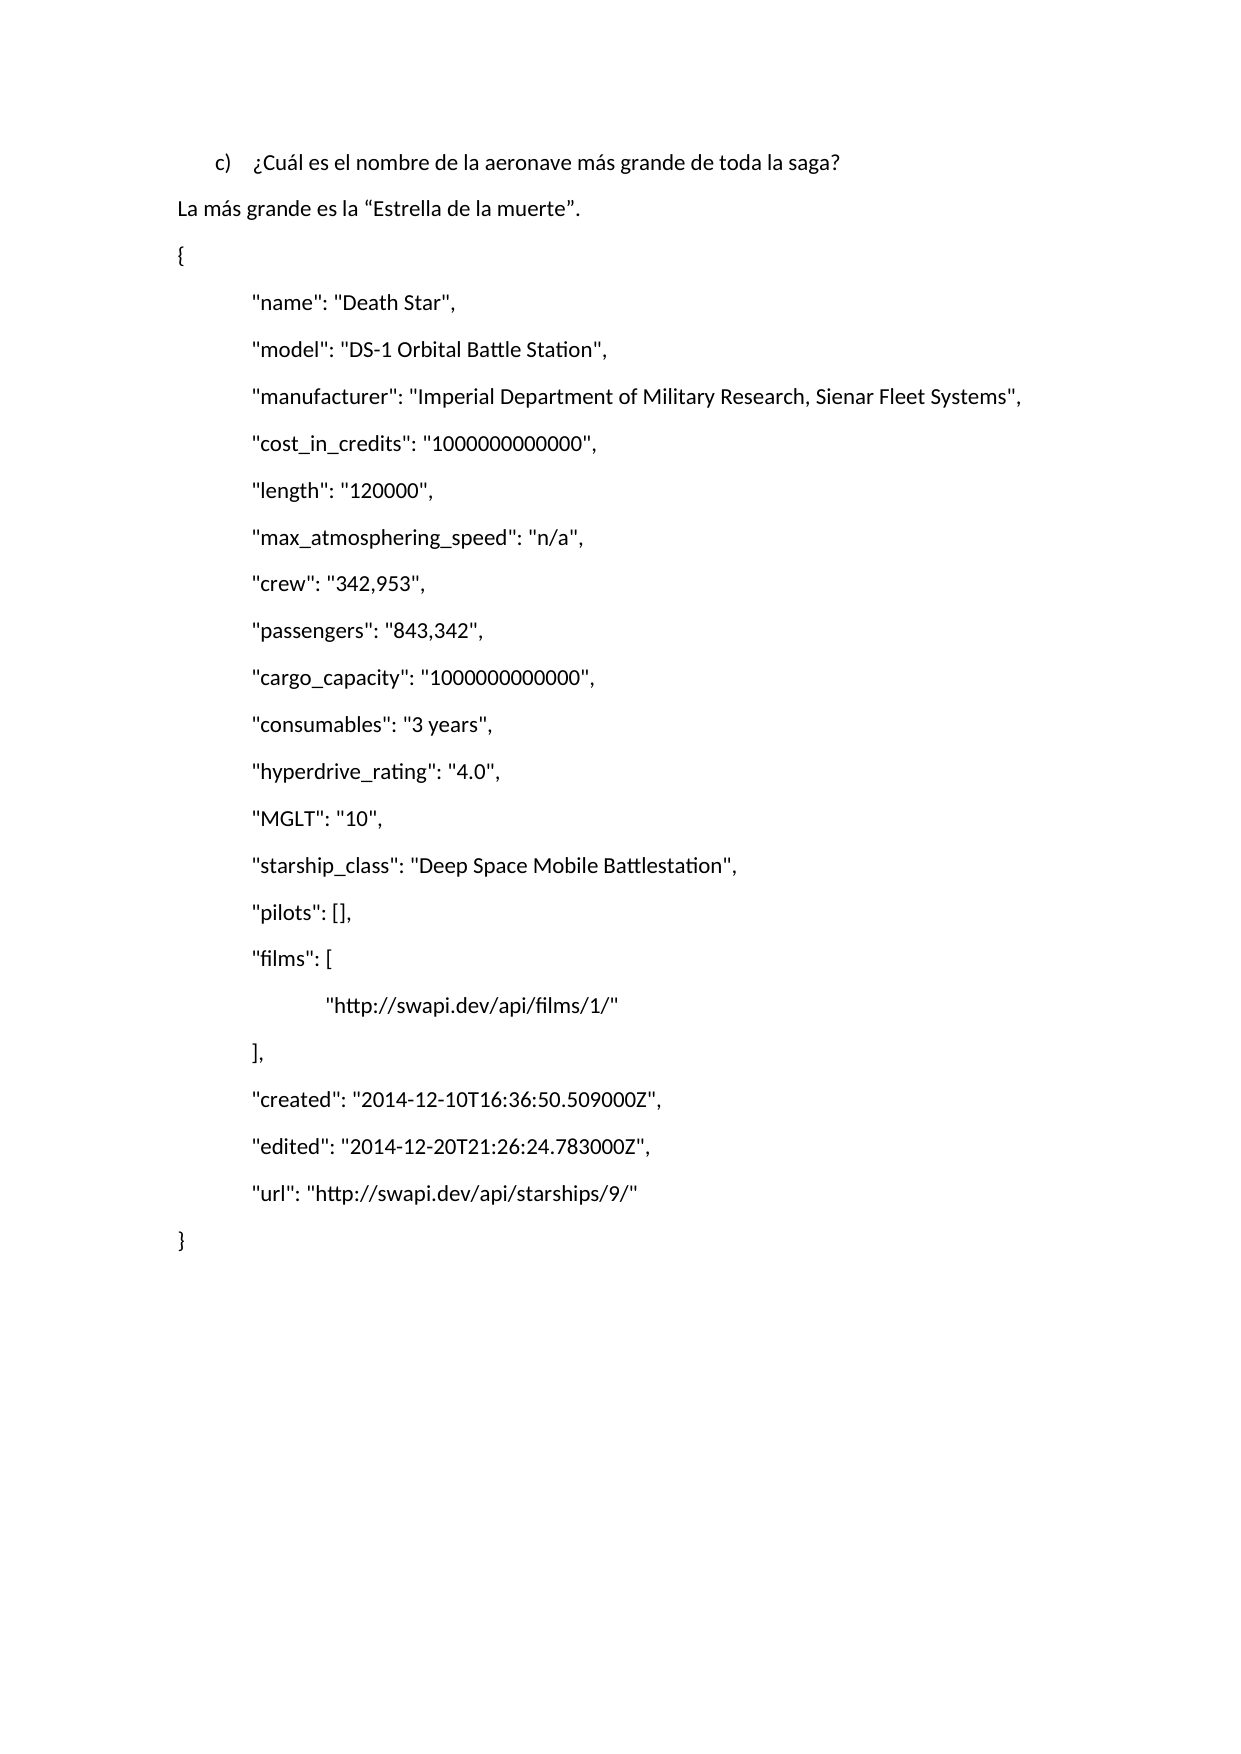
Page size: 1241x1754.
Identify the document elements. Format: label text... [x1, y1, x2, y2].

text "cost_in_credits": "1000000000000", [177, 429, 1063, 457]
text "url": "http://swapi.dev/api/starships/9/" [177, 1179, 1063, 1207]
text "http://swapi.dev/api/films/1/" [177, 991, 1063, 1019]
text "max_atmosphering_speed": "n/a", [177, 523, 1063, 551]
text La más grande es la “Estrella de la muerte”. [177, 194, 1063, 222]
text "edited": "2014-12-20T21:26:24.783000Z", [177, 1132, 1063, 1160]
text "hyperdrive_rating": "4.0", [177, 757, 1063, 785]
text "pilots": [], [177, 898, 1063, 926]
text "manufacturer": "Imperial Department of Military Research, Sienar Fleet Systems", [177, 382, 1063, 410]
list ¿Cuál es el nombre de la aeronave más grande de toda la saga? [215, 148, 1063, 176]
text "cargo_capacity": "1000000000000", [177, 663, 1063, 691]
text "name": "Death Star", [177, 288, 1063, 316]
text "consumables": "3 years", [177, 710, 1063, 738]
text { [177, 241, 1063, 269]
text "MGLT": "10", [177, 804, 1063, 832]
text "starship_class": "Deep Space Mobile Battlestation", [177, 851, 1063, 879]
text "crew": "342,953", [177, 569, 1063, 597]
text ], [177, 1038, 1063, 1066]
text "length": "120000", [177, 476, 1063, 504]
text "passengers": "843,342", [177, 616, 1063, 644]
text "model": "DS-1 Orbital Battle Station", [177, 335, 1063, 363]
text "films": [ [177, 944, 1063, 972]
text "created": "2014-12-10T16:36:50.509000Z", [177, 1085, 1063, 1113]
text } [177, 1226, 1063, 1254]
